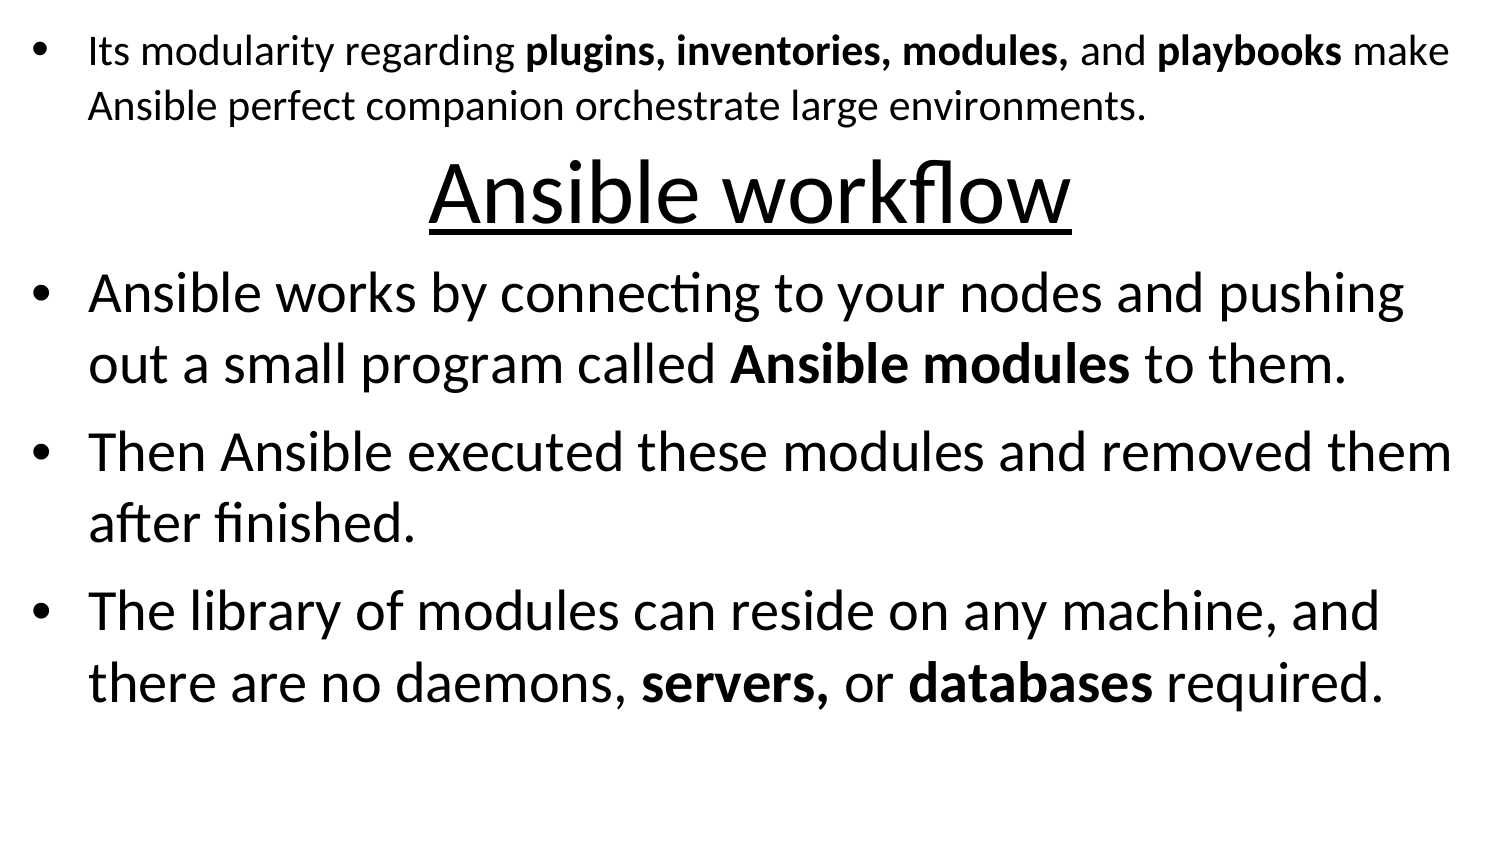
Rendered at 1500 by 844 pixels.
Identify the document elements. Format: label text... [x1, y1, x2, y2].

list Then Ansible executed these modules and removed them after finished. [31, 414, 1482, 557]
subtitle Ansible workflow [90, 134, 1411, 246]
list The library of modules can reside on any machine, and there are no daemons, servers, or databases required. [31, 573, 1482, 717]
list Ansible works by connecting to your nodes and pushing out a small program called Ansible modules to them. [31, 255, 1482, 398]
list Its modularity regarding plugins, inventories, modules, and playbooks make Ansible perfect companion orchestrate large environments. [31, 18, 1485, 131]
